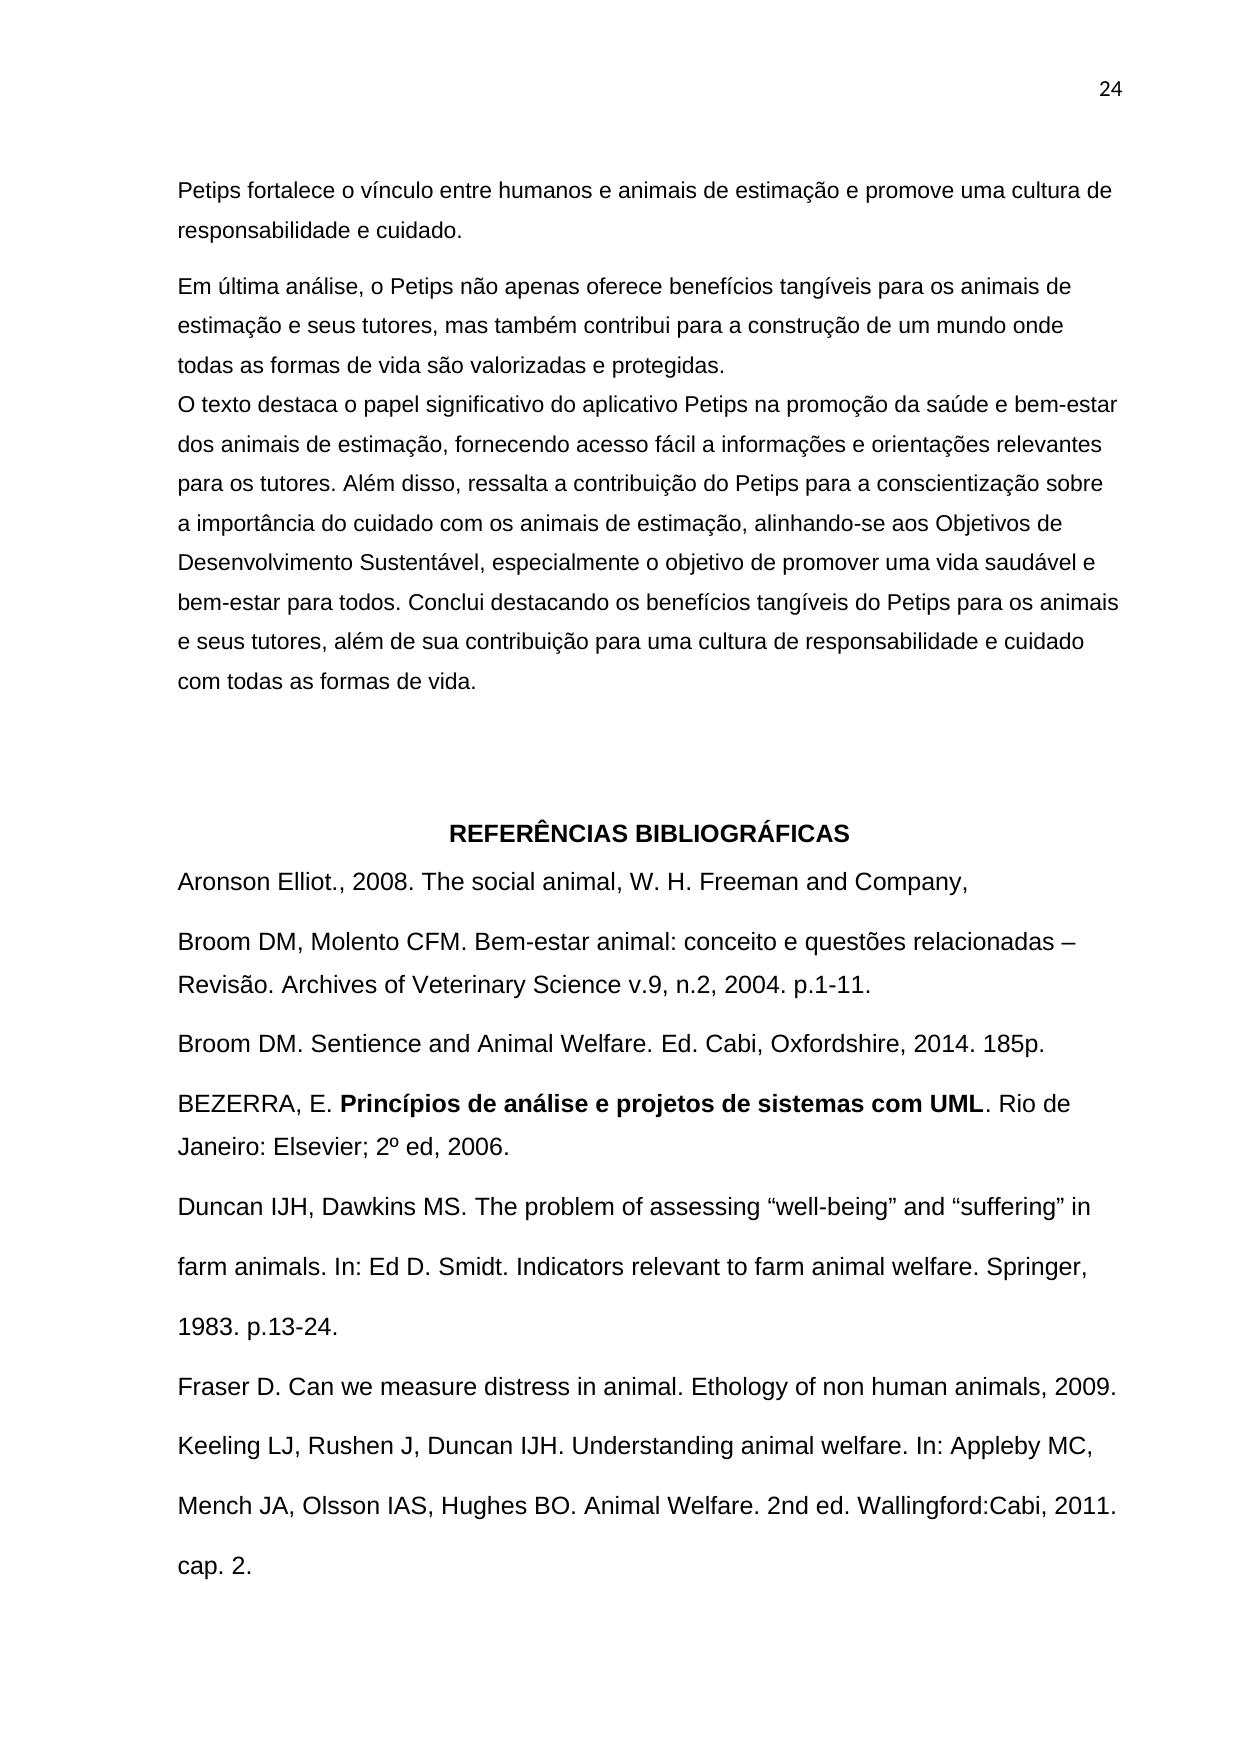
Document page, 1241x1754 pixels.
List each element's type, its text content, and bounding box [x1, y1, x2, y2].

text Broom DM. Sentience and Animal Welfare. Ed. Cabi, Oxfordshire, 2014. 185p. [177, 1029, 1122, 1058]
text Keeling LJ, Rushen J, Duncan IJH. Understanding animal welfare. In: Appleby MC, [177, 1431, 1122, 1460]
text BEZERRA, E. Princípios de análise e projetos de sistemas com UML. Rio de Janeiro: Elsevier; 2º ed, 2006. [177, 1089, 1122, 1161]
text REFERÊNCIAS BIBLIOGRÁFICAS [177, 819, 1122, 848]
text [177, 177, 1122, 243]
text cap. 2. [177, 1551, 1122, 1580]
text Duncan IJH, Dawkins MS. The problem of assessing “well-being” and “suffering” in [177, 1192, 1122, 1221]
text Aronson Elliot., 2008. The social animal, W. H. Freeman and Company, [177, 867, 1122, 896]
text Em última análise, o Petips não apenas oferece benefícios tangíveis para os animais de estimação e seus tutores, mas também contribui para a construção de um mundo onde todas as formas de vida são valorizadas e protegidas. O texto destaca o papel significativo do aplicativo Petips na promoção da saúde e bem-estar dos animais de estimação, fornecendo acesso fácil a informações e orientações relevantes para os tutores. Além disso, ressalta a contribuição do Petips para a conscientização sobre a importância do cuidado com os animais de estimação, alinhando-se aos Objetivos de Desenvolvimento Sustentável, especialmente o objetivo de promover uma vida saudável e bem-estar para todos. Conclui destacando os benefícios tangíveis do Petips para os animais e seus tutores, além de sua contribuição para uma cultura de responsabilidade e cuidado com todas as formas de vida. [177, 273, 1122, 694]
text farm animals. In: Ed D. Smidt. Indicators relevant to farm animal welfare. Springer, [177, 1252, 1122, 1281]
text Fraser D. Can we measure distress in animal. Ethology of non human animals, 2009. [177, 1372, 1122, 1400]
text Broom DM, Molento CFM. Bem-estar animal: conceito e questões relacionadas –Revisão. Archives of Veterinary Science v.9, n.2, 2004. p.1-11. [177, 927, 1122, 998]
text Mench JA, Olsson IAS, Hughes BO. Animal Welfare. 2nd ed. Wallingford:Cabi, 2011. [177, 1491, 1122, 1520]
text 1983. p.13-24. [177, 1312, 1122, 1341]
